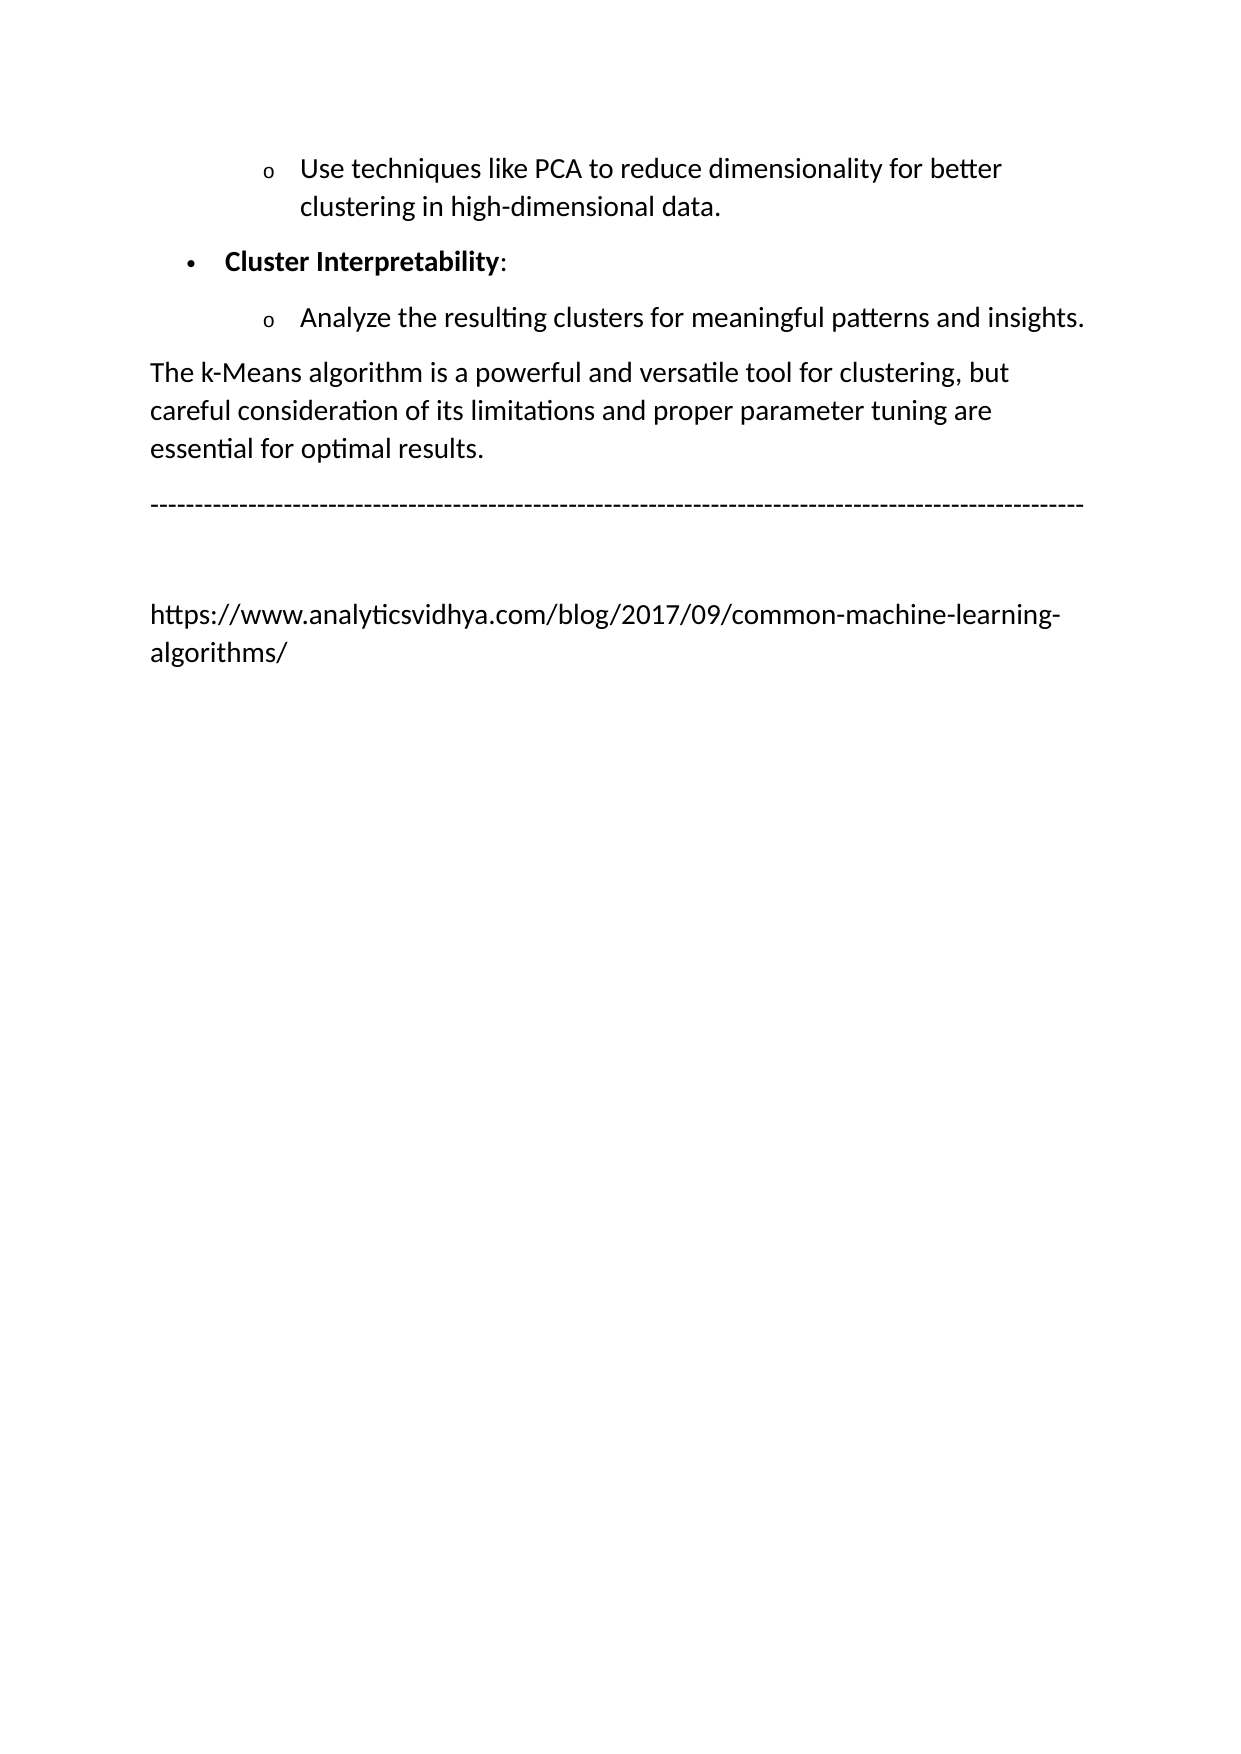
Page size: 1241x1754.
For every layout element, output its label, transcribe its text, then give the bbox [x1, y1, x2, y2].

list Cluster Interpretability: [187, 243, 1090, 279]
text --------------------------------------------------------------------------------------------------------- [150, 486, 1090, 521]
list Analyze the resulting clusters for meaningful patterns and insights. [262, 299, 1090, 334]
text The k-Means algorithm is a powerful and versatile tool for clustering, but careful consideration of its limitations and proper parameter tuning are essential for optimal results. [150, 354, 1090, 466]
text https://www.analyticsvidhya.com/blog/2017/09/common-machine-learning-algorithms/ [150, 596, 1090, 670]
list Use techniques like PCA to reduce dimensionality for better clustering in high-dimensional data. [262, 150, 1090, 224]
